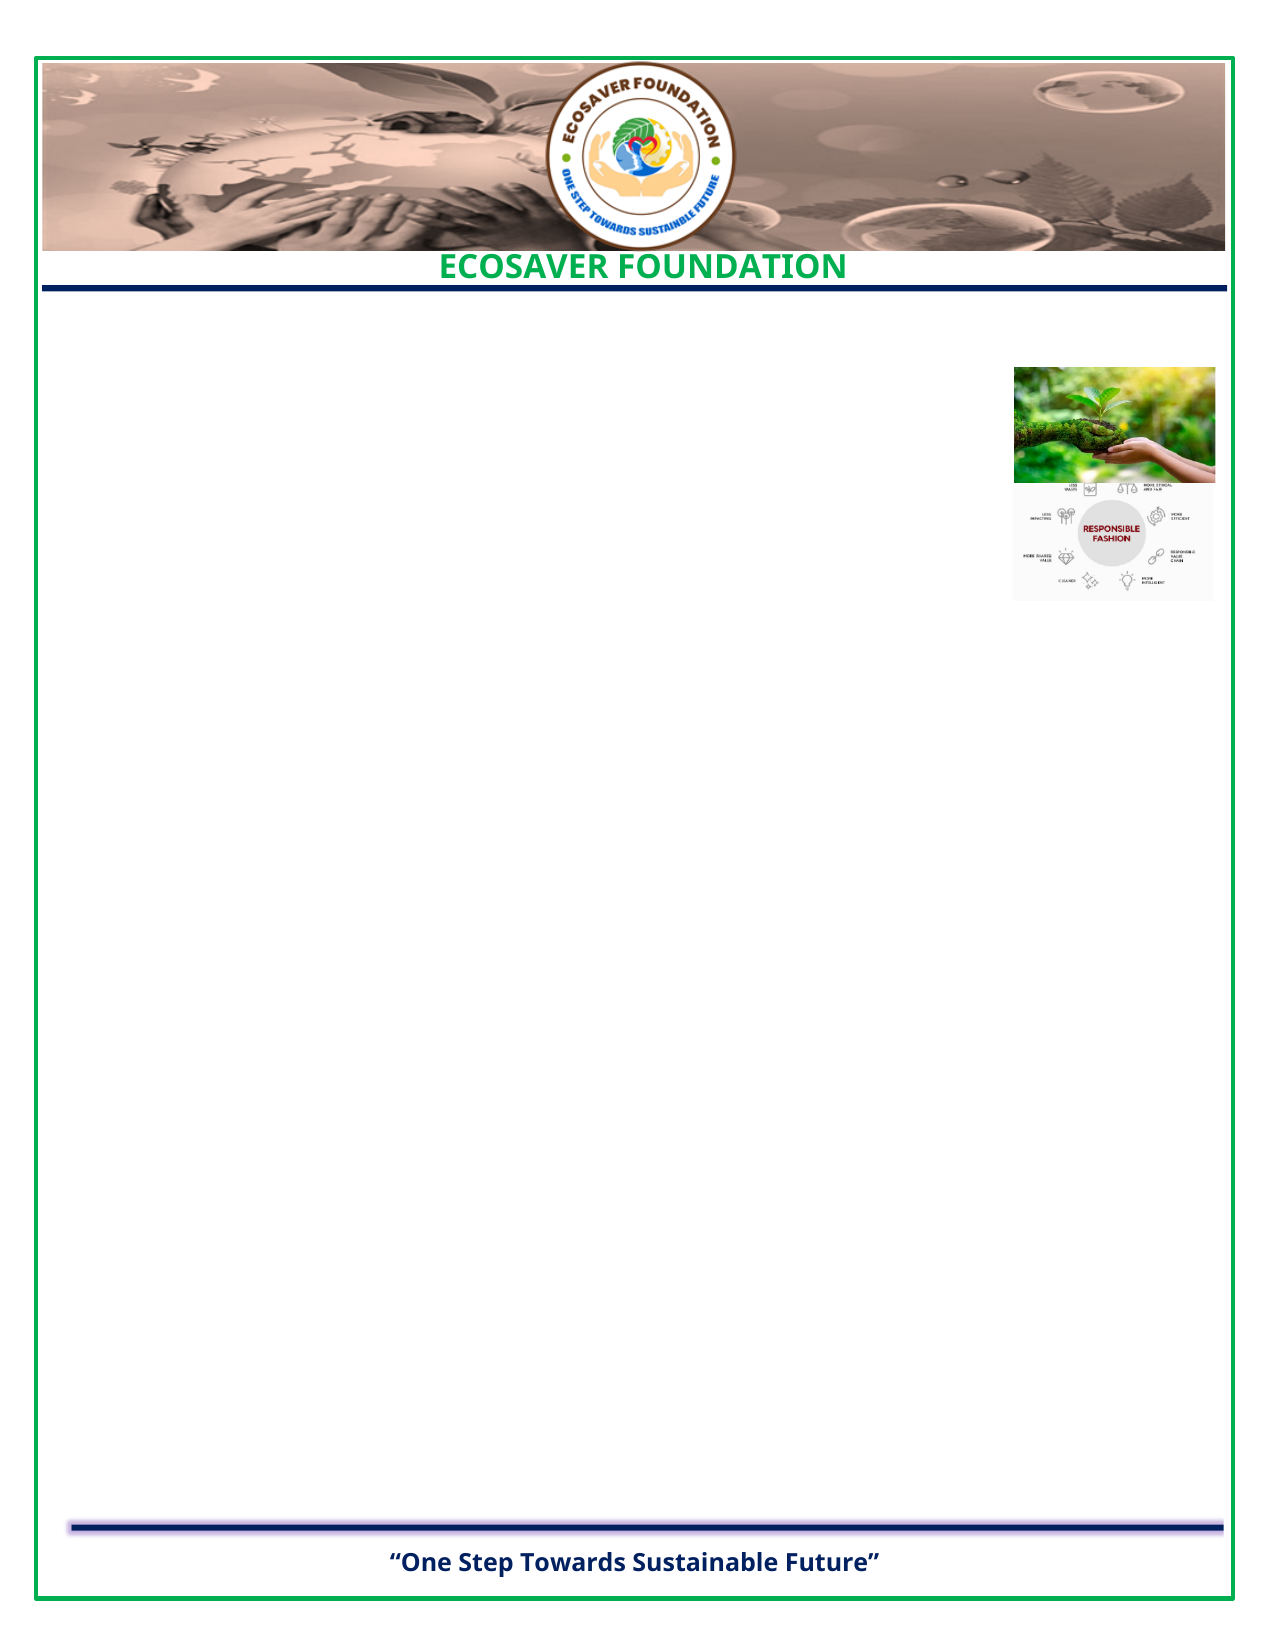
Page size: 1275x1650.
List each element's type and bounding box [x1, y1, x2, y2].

picture [1012, 367, 1216, 601]
picture [539, 56, 743, 258]
